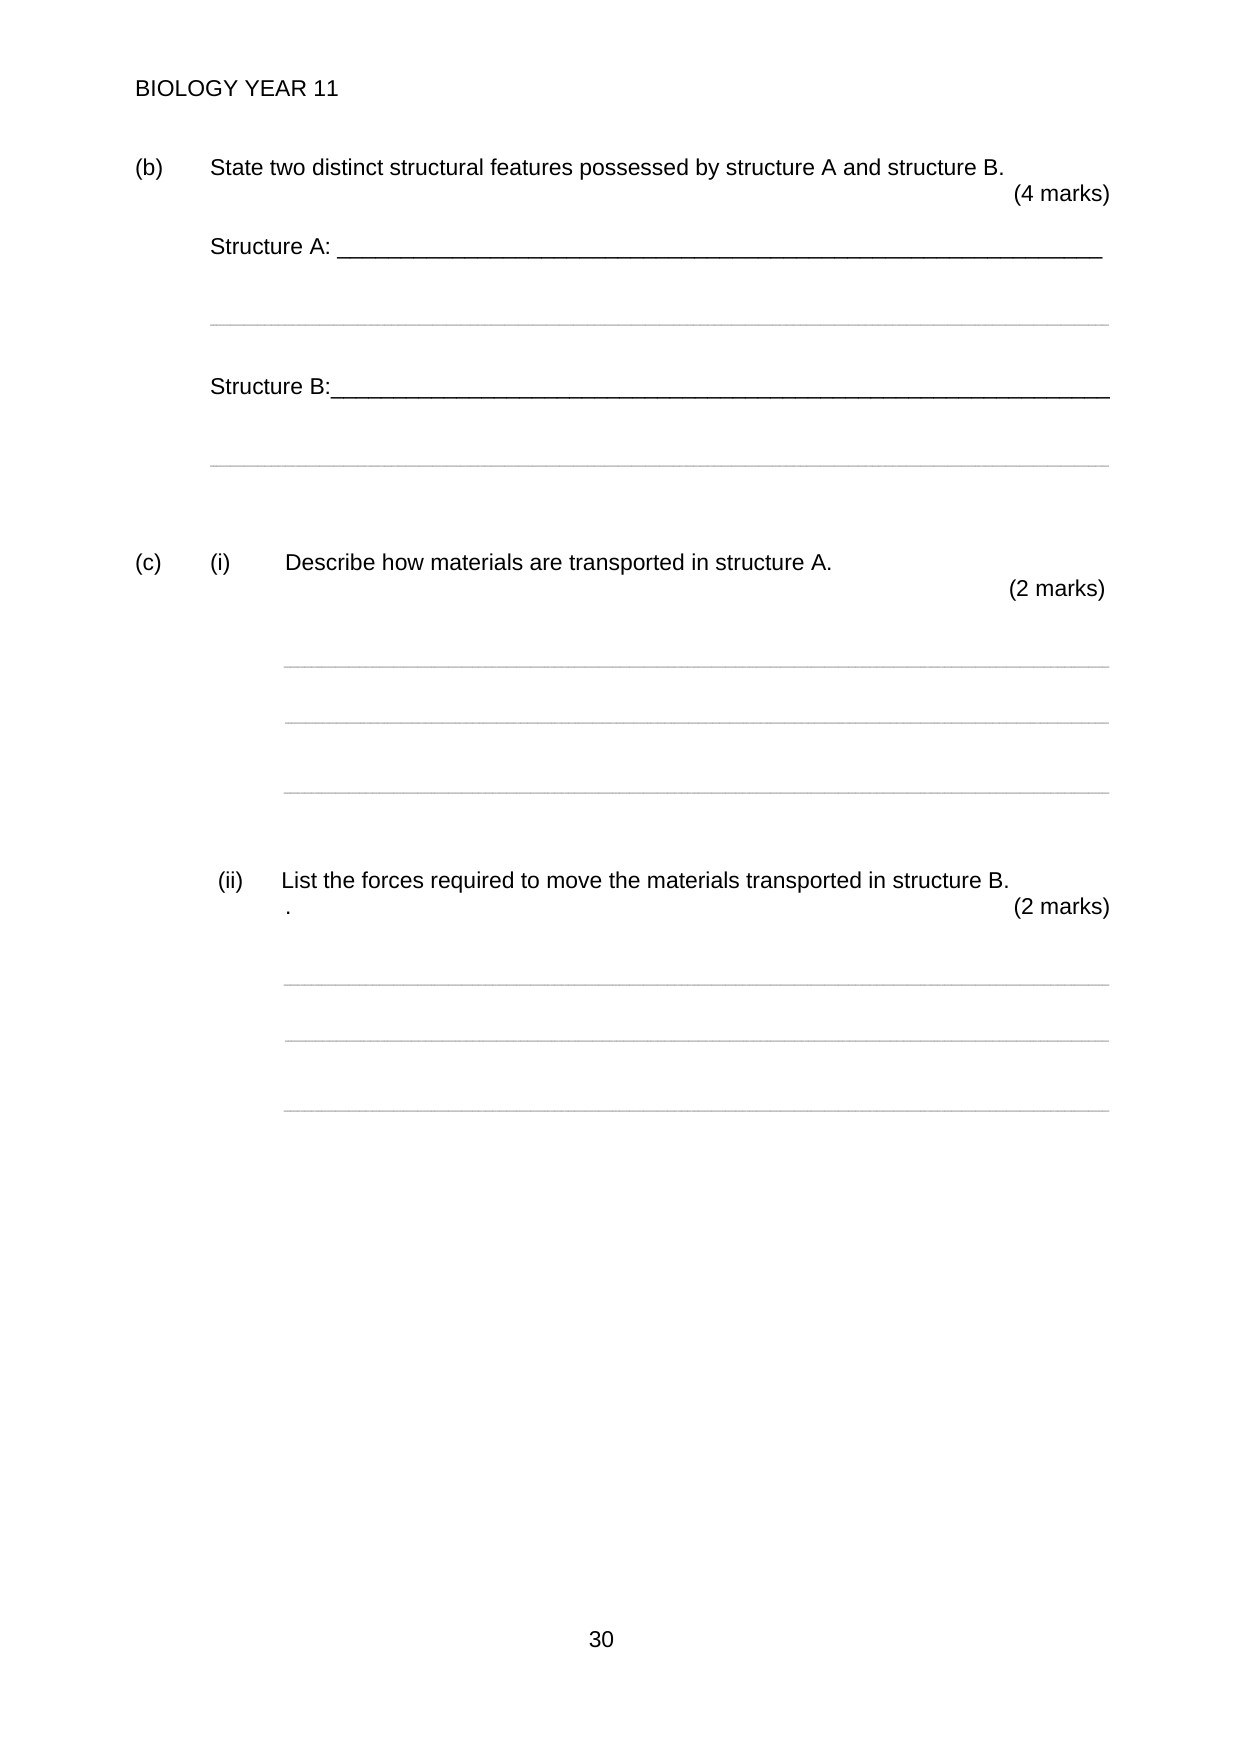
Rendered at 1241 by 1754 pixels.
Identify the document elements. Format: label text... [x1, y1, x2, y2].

text (c) (i) Describe how materials are transported in structure A. [135, 549, 1105, 575]
text (4 marks) [135, 180, 1105, 207]
text (ii) List the forces required to move the materials transported in structure B. [135, 867, 1105, 893]
text Structure A: ____________________________________________________________ [135, 233, 1105, 259]
list . (2 marks) [285, 893, 1105, 919]
text (b) State two distinct structural features possessed by structure A and structure B. [135, 154, 1105, 180]
text Structure B: [135, 373, 1105, 400]
text (2 marks) [135, 575, 1105, 602]
